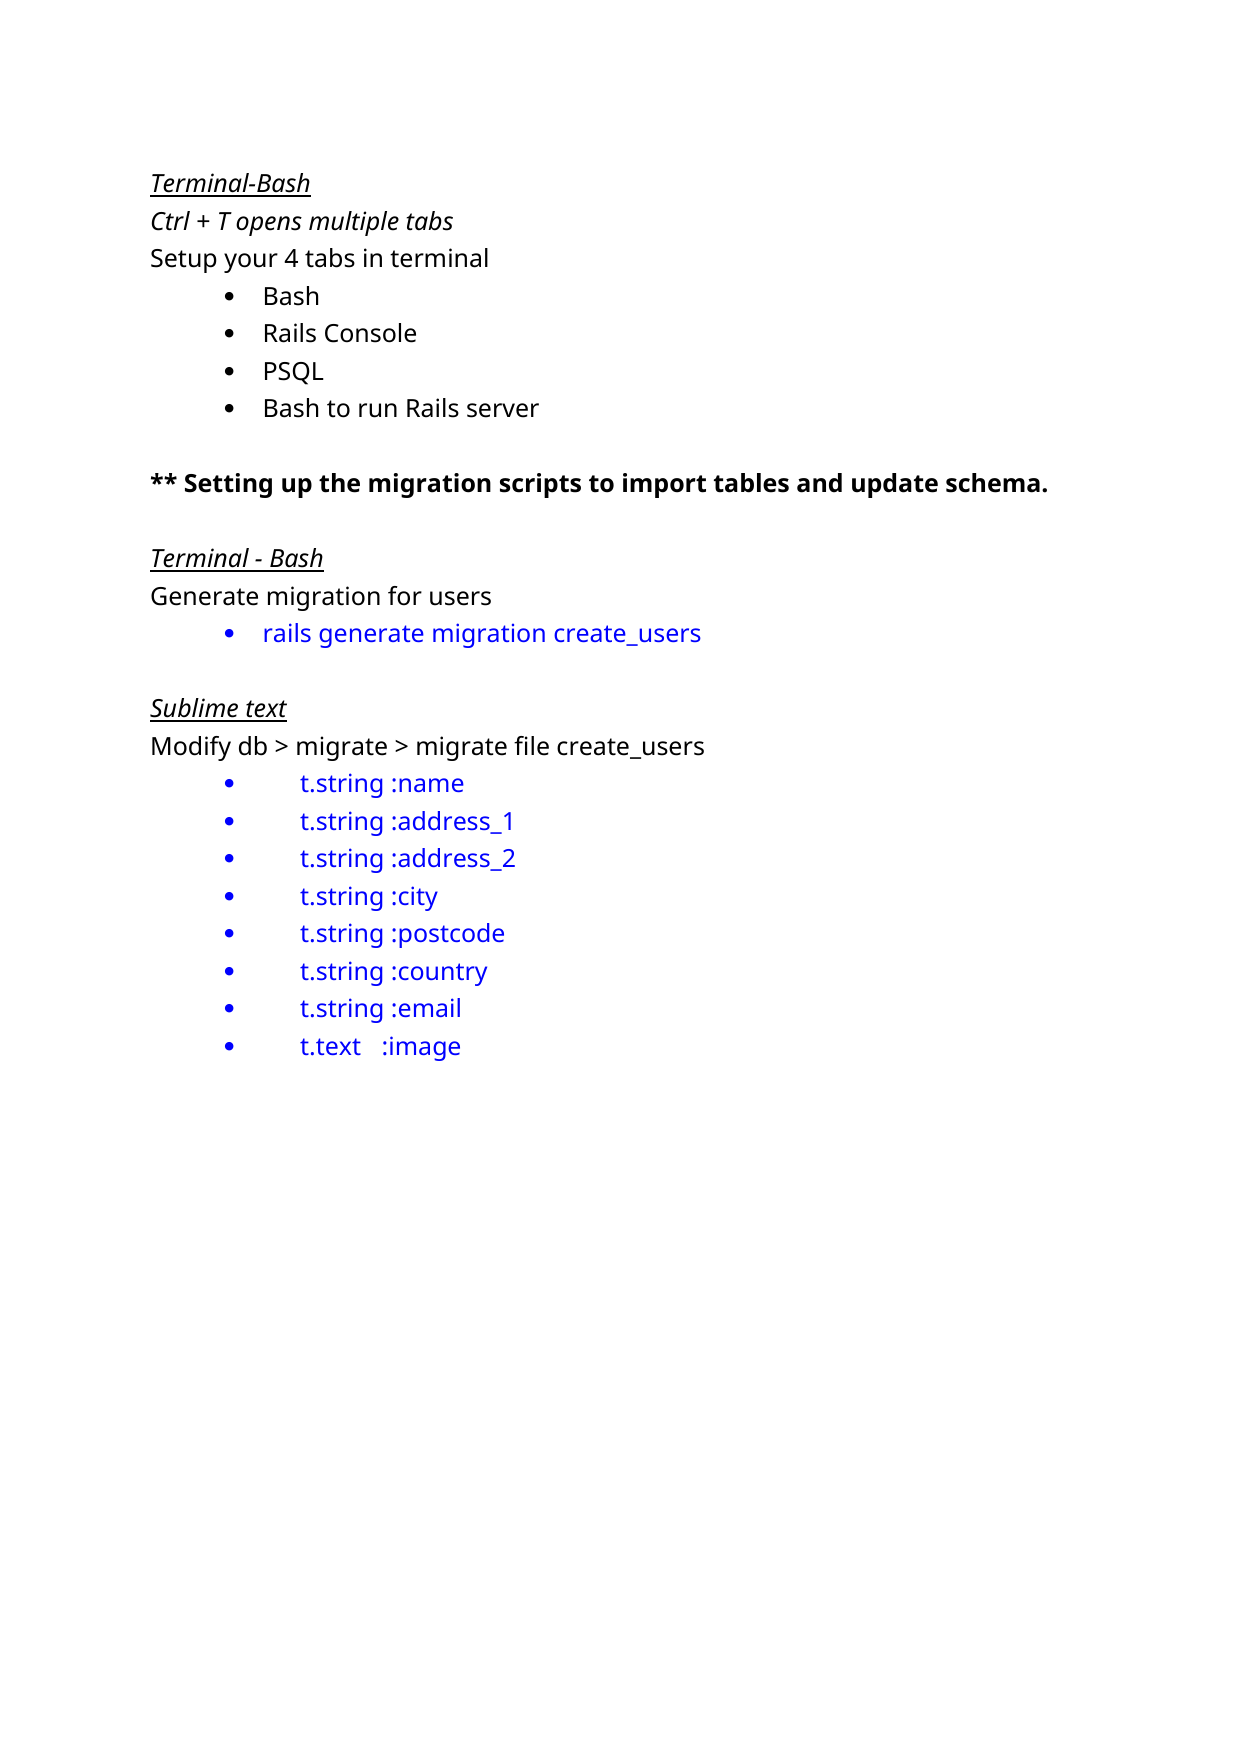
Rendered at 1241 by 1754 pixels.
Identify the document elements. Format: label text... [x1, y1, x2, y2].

text Modify db > migrate > migrate file create_users [150, 727, 1090, 764]
text Rails Console [225, 314, 1090, 352]
text Generate migration for users [150, 577, 1090, 614]
text Bash to run Rails server [225, 389, 1090, 427]
text t.string :country [225, 952, 1090, 989]
text Setup your 4 tabs in terminal [150, 239, 1090, 277]
text t.string :name [225, 764, 1090, 802]
text t.string :address_2 [225, 839, 1090, 877]
text Terminal-Bash [150, 164, 1090, 202]
text t.text :image [225, 1027, 1090, 1064]
text t.string :address_1 [225, 802, 1090, 839]
text Ctrl + T opens multiple tabs [150, 202, 1090, 239]
text Terminal - Bash [150, 539, 1090, 577]
text rails generate migration create_users [225, 614, 1090, 652]
text Bash [225, 277, 1090, 314]
text PSQL [225, 352, 1090, 389]
text Sublime text [150, 689, 1090, 727]
text t.string :city [225, 877, 1090, 914]
text ** Setting up the migration scripts to import tables and update schema. [150, 464, 1090, 502]
text t.string :postcode [225, 914, 1090, 952]
text t.string :email [225, 989, 1090, 1027]
